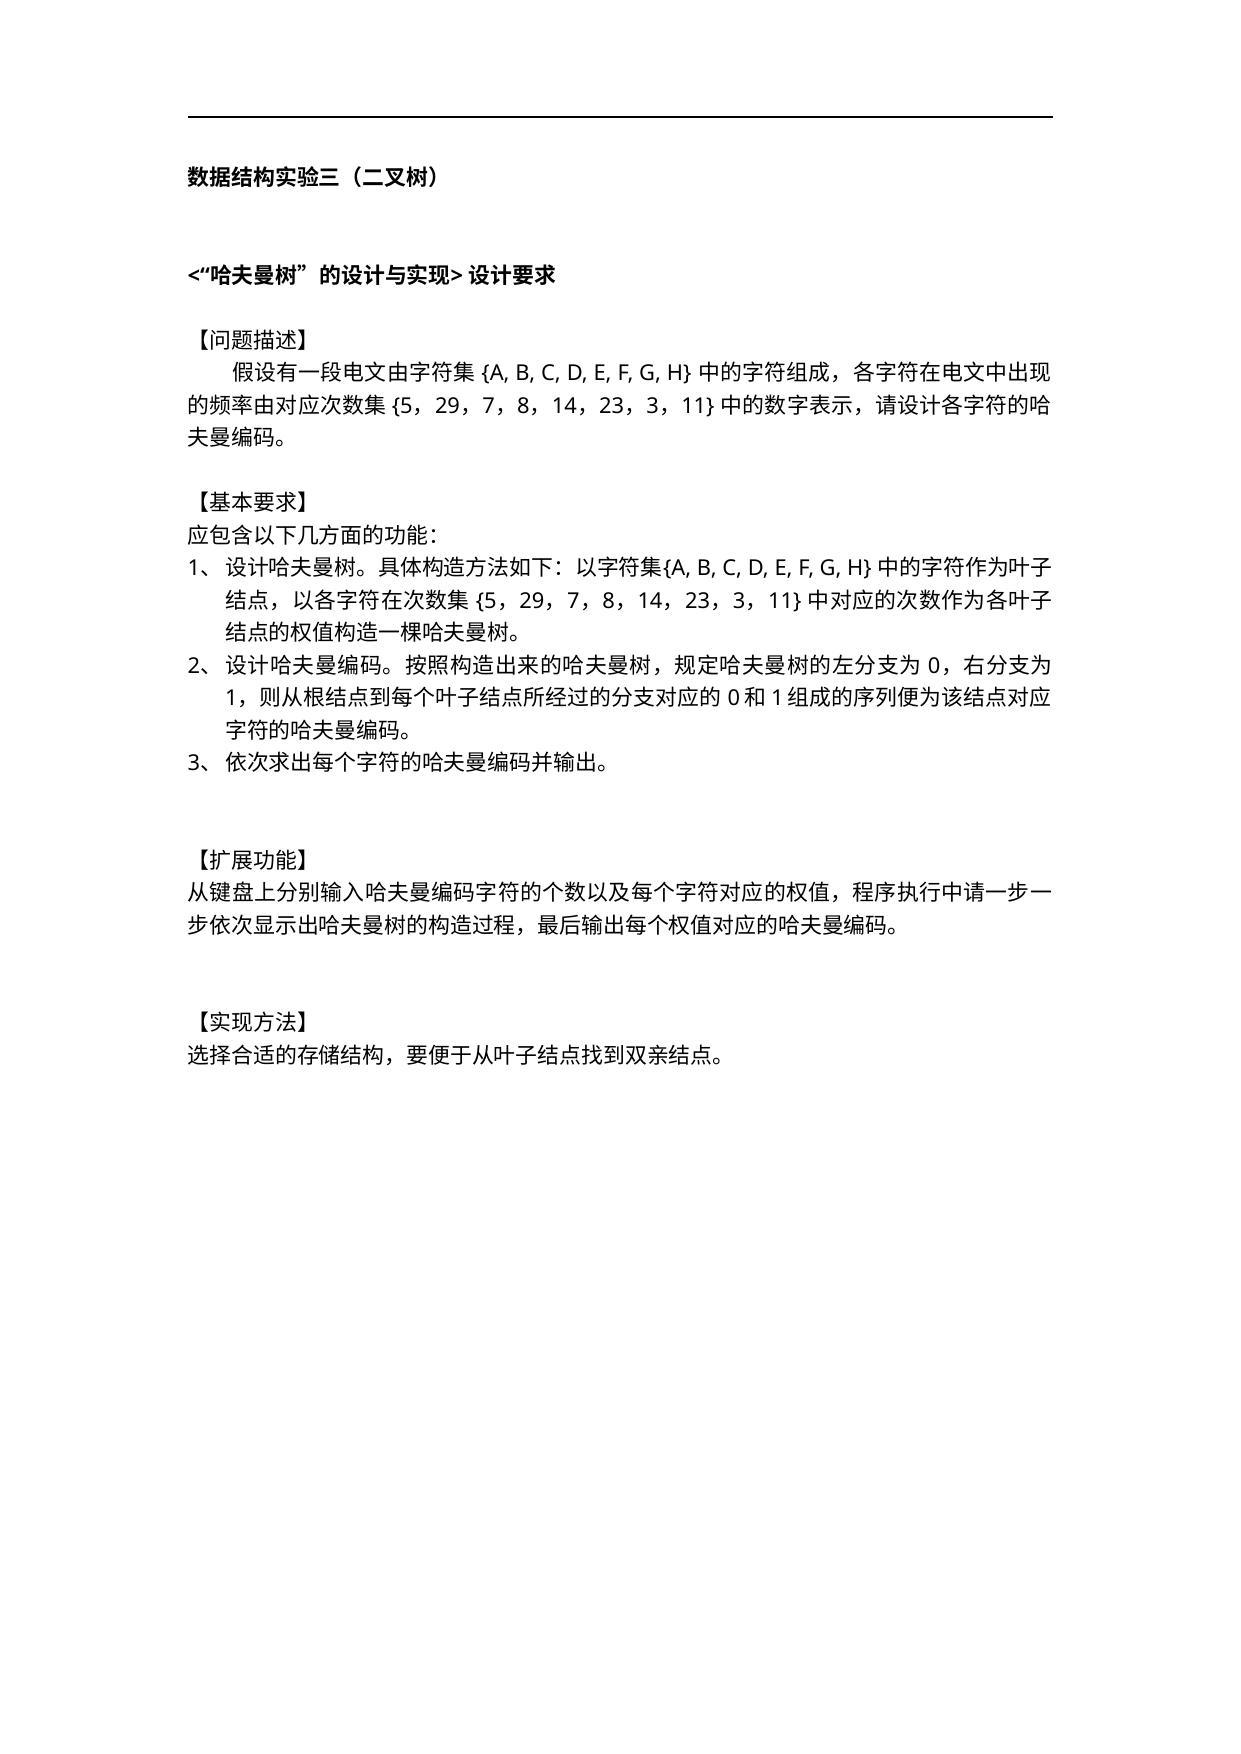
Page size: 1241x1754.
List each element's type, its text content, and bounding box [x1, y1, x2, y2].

text <“哈夫曼树”的设计与实现> 设计要求 [187, 257, 1053, 290]
text 从键盘上分别输入哈夫曼编码字符的个数以及每个字符对应的权值，程序执行中请一步一步依次显示出哈夫曼树的构造过程，最后输出每个权值对应的哈夫曼编码。 [187, 875, 1053, 940]
text 数据结构实验三（二叉树） [187, 160, 1053, 192]
text 【问题描述】 [187, 322, 1053, 355]
text 【扩展功能】 [187, 842, 1053, 875]
text 选择合适的存储结构，要便于从叶子结点找到双亲结点。 [187, 1037, 1053, 1070]
list 设计哈夫曼编码。按照构造出来的哈夫曼树，规定哈夫曼树的左分支为0，右分支为1，则从根结点到每个叶子结点所经过的分支对应的0和1组成的序列便为该结点对应字符的哈夫曼编码。 [187, 647, 1053, 745]
text 应包含以下几方面的功能： [187, 517, 1053, 550]
text 【基本要求】 [187, 485, 1053, 517]
text 【实现方法】 [187, 1005, 1053, 1037]
list 依次求出每个字符的哈夫曼编码并输出。 [187, 745, 1053, 777]
text 假设有一段电文由字符集 {A, B, C, D, E, F, G, H} 中的字符组成，各字符在电文中出现的频率由对应次数集 {5，29，7，8，14，23，3，11} 中的数字表示，请设计各字符的哈夫曼编码。 [187, 355, 1053, 452]
list 设计哈夫曼树。具体构造方法如下：以字符集{A, B, C, D, E, F, G, H} 中的字符作为叶子结点，以各字符在次数集 {5，29，7，8，14，23，3，11} 中对应的次数作为各叶子结点的权值构造一棵哈夫曼树。 [187, 550, 1053, 647]
